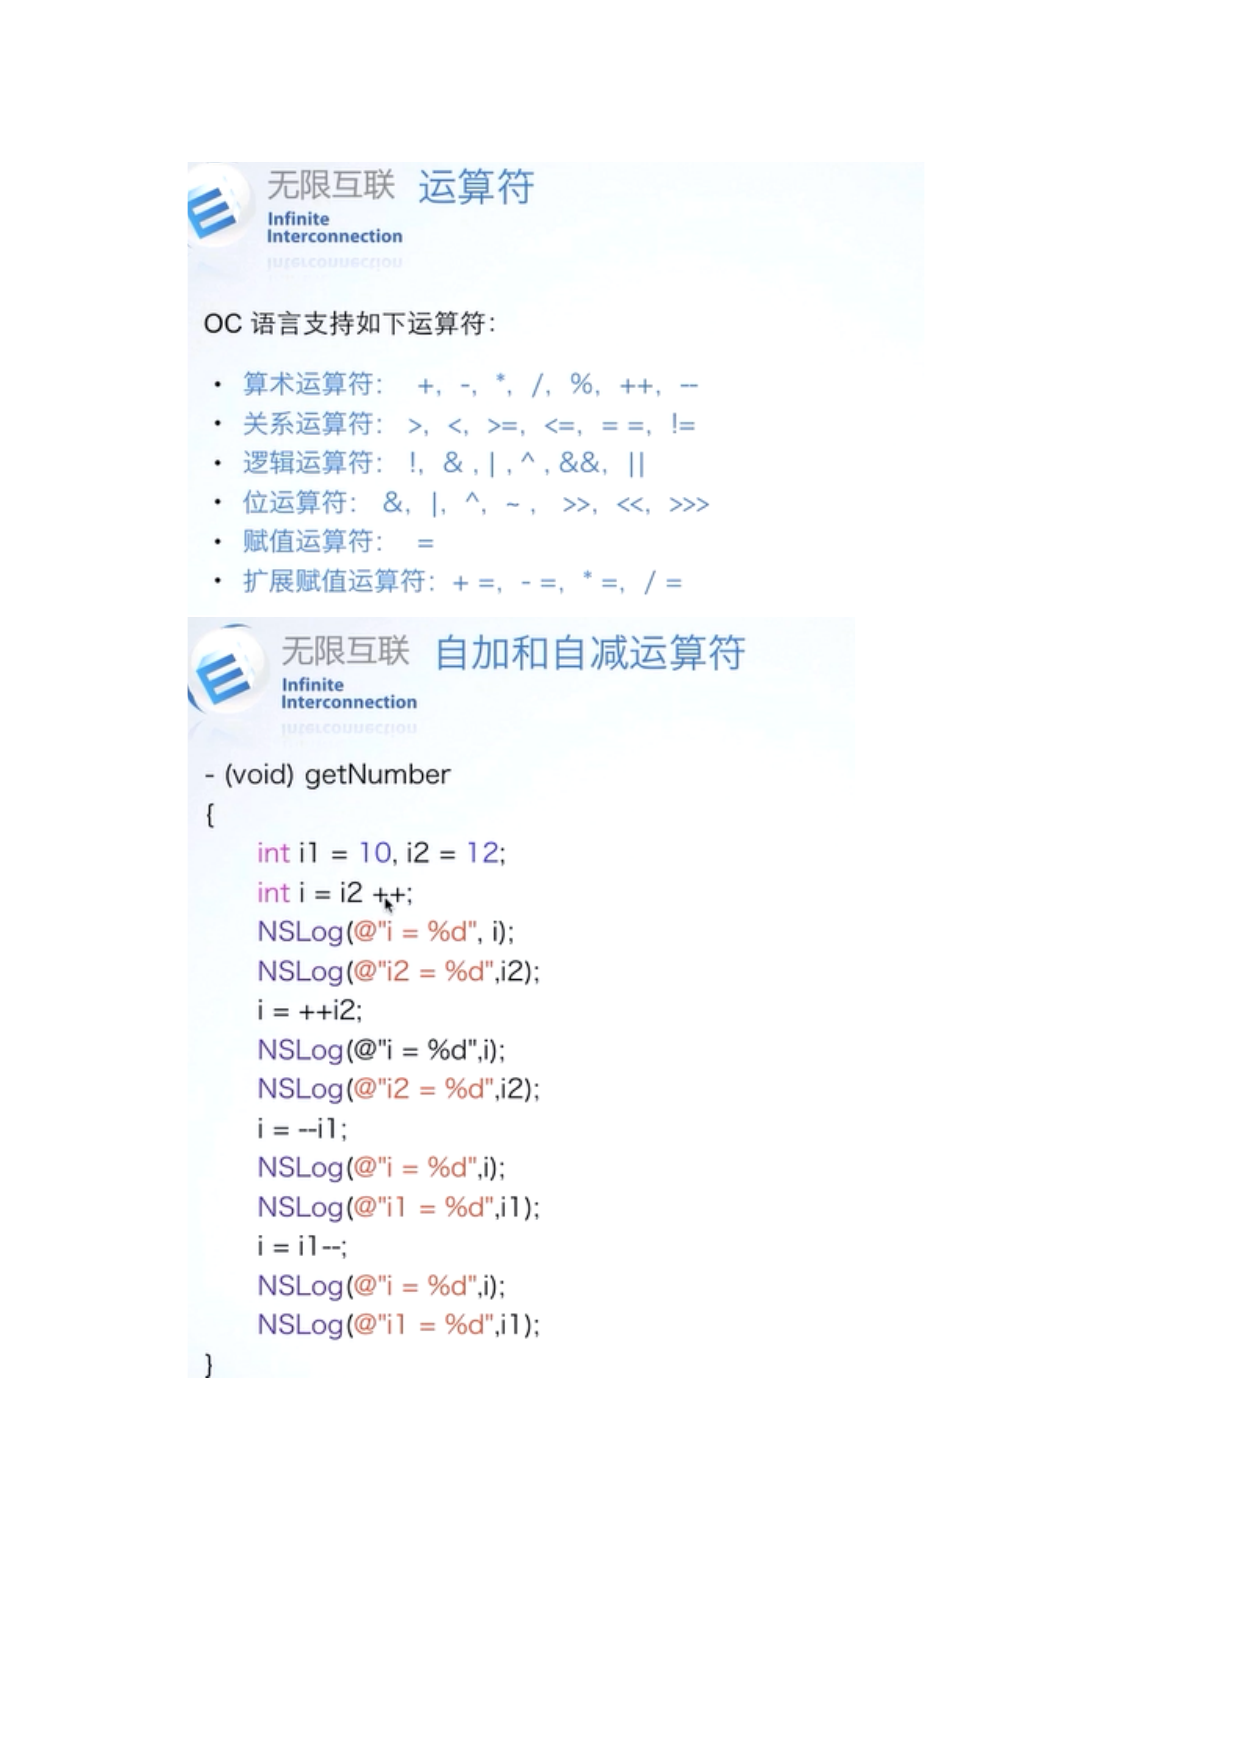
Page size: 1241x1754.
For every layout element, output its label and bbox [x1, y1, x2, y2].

picture [187, 617, 856, 1378]
picture [187, 162, 925, 615]
